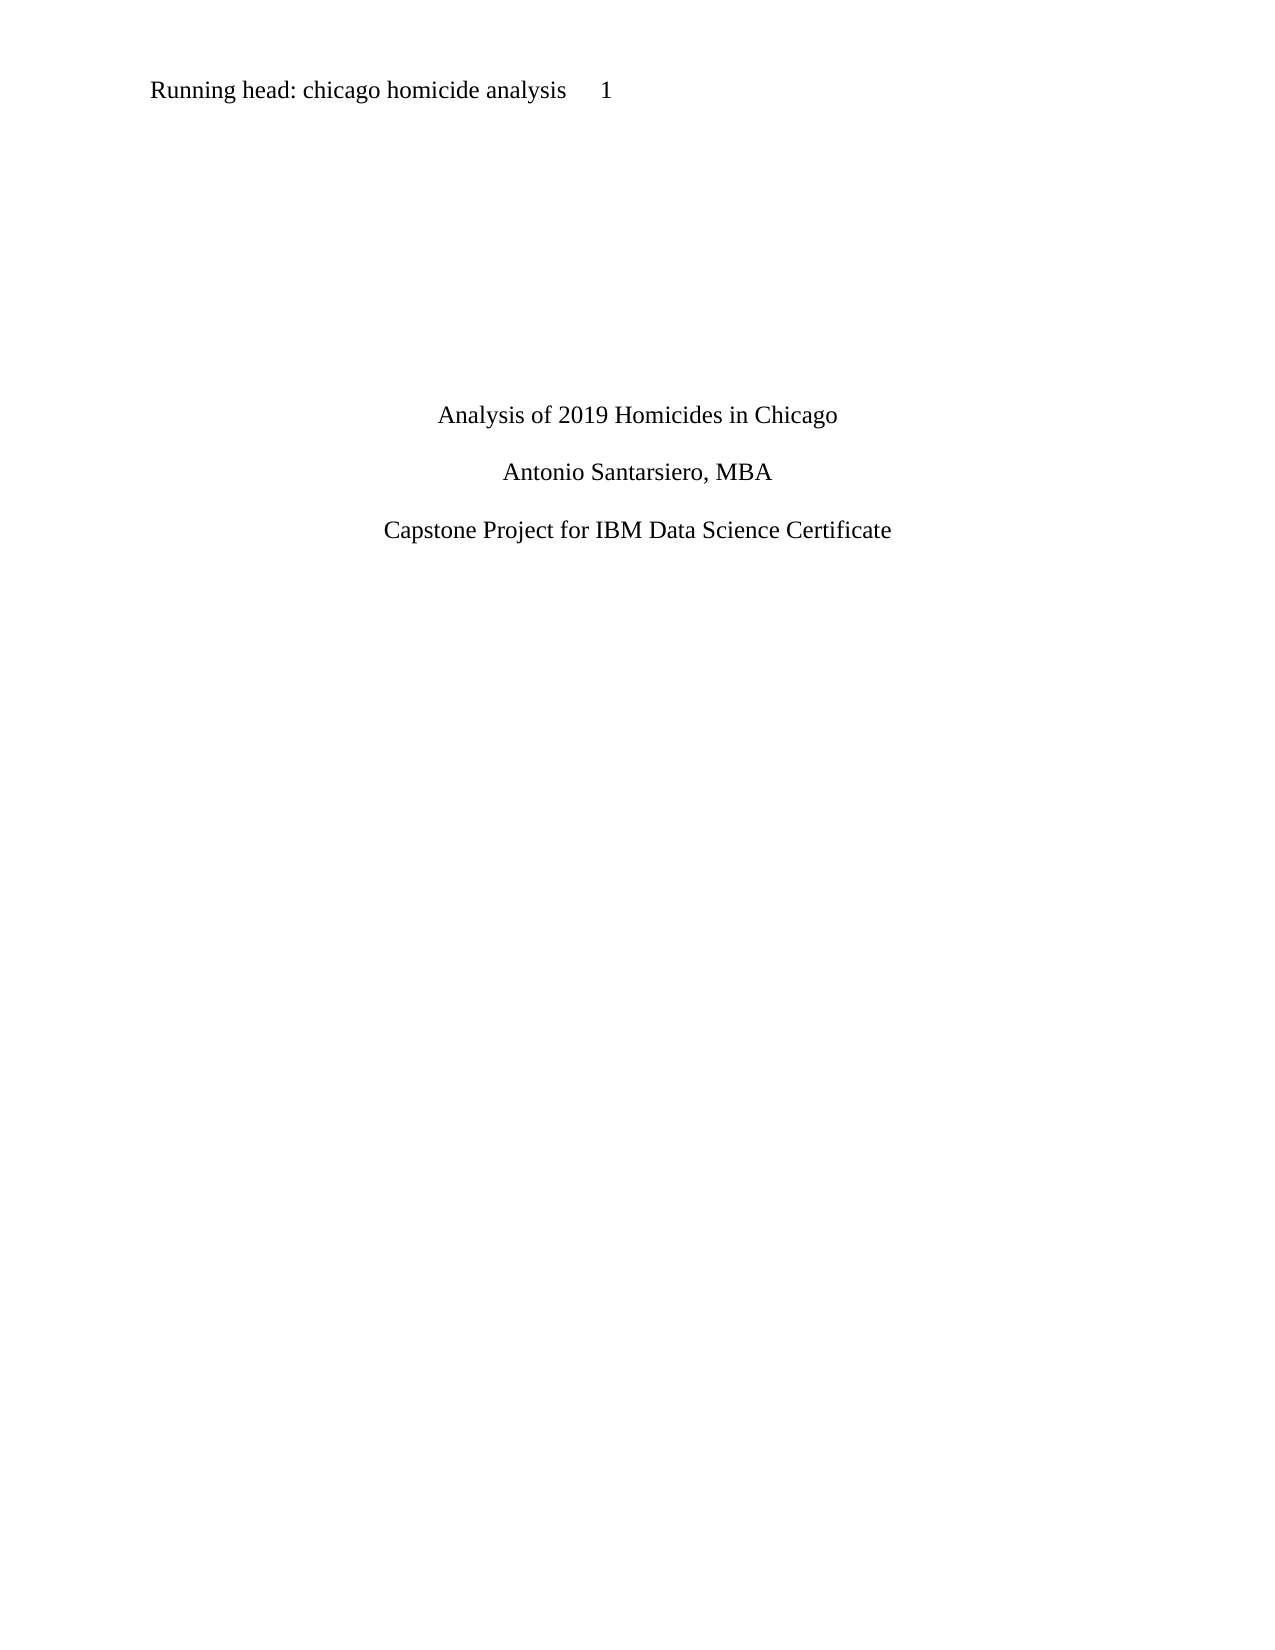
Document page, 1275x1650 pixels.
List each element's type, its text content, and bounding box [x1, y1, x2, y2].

title Capstone Project for IBM Data Science Certificate [150, 515, 1125, 544]
title Antonio Santarsiero, MBA [150, 457, 1125, 486]
